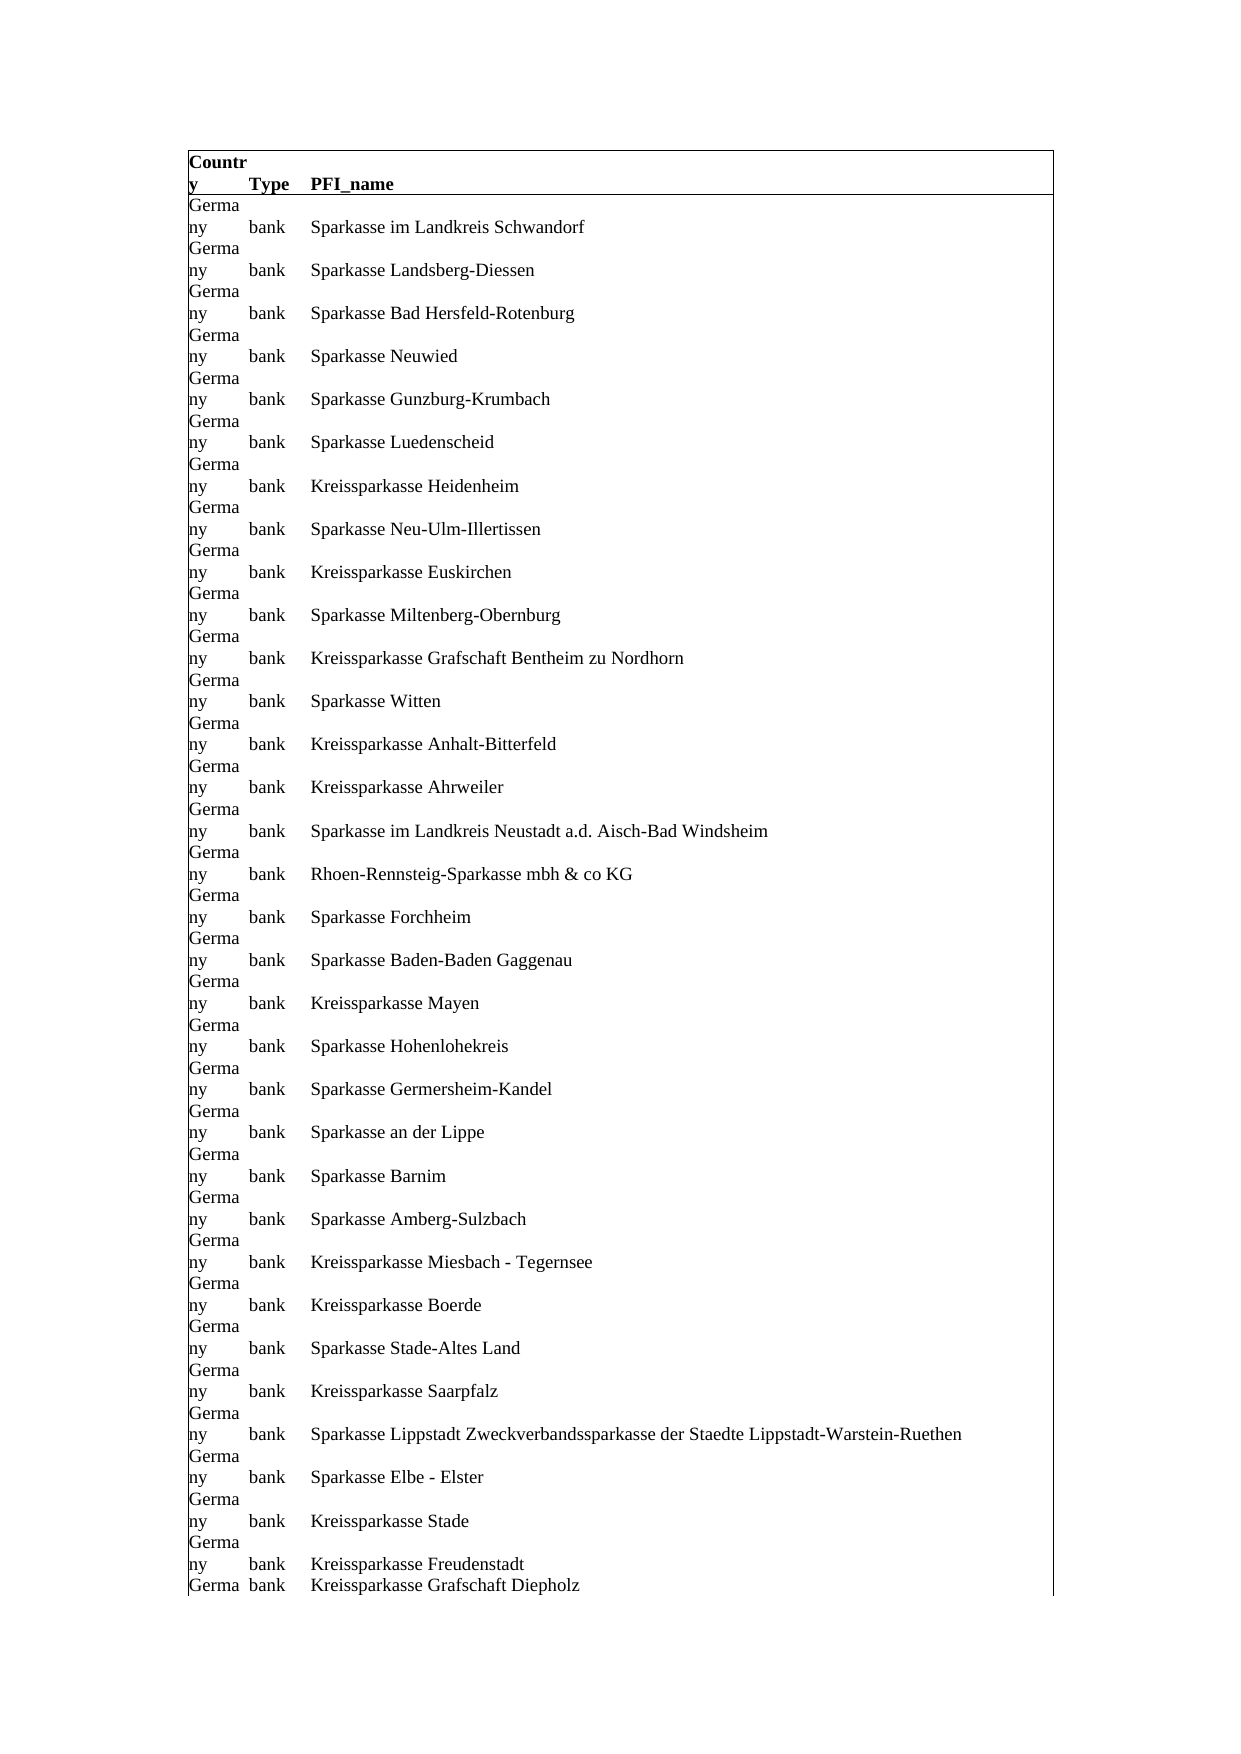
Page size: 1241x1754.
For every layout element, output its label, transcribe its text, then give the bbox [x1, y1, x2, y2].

table_cell bank [248, 1488, 310, 1531]
table_cell Germany [189, 1531, 248, 1574]
table_cell Sparkasse Neu-Ulm-Illertissen [310, 496, 1053, 539]
table_cell Sparkasse Landsberg-Diessen [310, 237, 1053, 280]
table_cell Sparkasse im Landkreis Neustadt a.d. Aisch-Bad Windsheim [310, 798, 1053, 841]
table_cell bank [248, 453, 310, 496]
table_cell Sparkasse Luedenscheid [310, 410, 1053, 453]
table_cell Sparkasse Amberg-Sulzbach [310, 1186, 1053, 1229]
table_cell Germany [189, 669, 248, 712]
table_cell bank [248, 1014, 310, 1057]
table_cell Germany [189, 539, 248, 582]
table_cell bank [248, 1186, 310, 1229]
table_cell Germany [189, 1402, 248, 1445]
table_cell bank [248, 625, 310, 668]
table_cell bank [248, 367, 310, 410]
table_header Country [189, 151, 248, 194]
table_cell bank [248, 798, 310, 841]
table_cell Kreissparkasse Heidenheim [310, 453, 1053, 496]
table_cell bank [248, 927, 310, 970]
table_cell Germany [189, 1014, 248, 1057]
table_cell Sparkasse an der Lippe [310, 1100, 1053, 1143]
table_cell Germany [189, 1100, 248, 1143]
table_cell bank [248, 669, 310, 712]
table_cell Germany [189, 1272, 248, 1315]
table_cell Germany [189, 798, 248, 841]
table_cell Germany [189, 1359, 248, 1402]
table_cell Sparkasse Baden-Baden Gaggenau [310, 927, 1053, 970]
table_cell Sparkasse Germersheim-Kandel [310, 1057, 1053, 1100]
table_cell Germany [189, 237, 248, 280]
table_header Type [248, 151, 310, 194]
table_cell bank [248, 712, 310, 755]
table_cell bank [248, 1229, 310, 1272]
table_cell Kreissparkasse Miesbach - Tegernsee [310, 1229, 1053, 1272]
table_cell Sparkasse Hohenlohekreis [310, 1014, 1053, 1057]
table_cell bank [248, 1574, 310, 1596]
table_cell Germany [189, 410, 248, 453]
table_cell bank [248, 237, 310, 280]
table_cell Kreissparkasse Anhalt-Bitterfeld [310, 712, 1053, 755]
table_cell bank [248, 1359, 310, 1402]
table_cell Germany [189, 496, 248, 539]
table_cell Kreissparkasse Freudenstadt [310, 1531, 1053, 1574]
table_cell bank [248, 539, 310, 582]
table_cell Germany [189, 453, 248, 496]
table_cell Germany [189, 1488, 248, 1531]
table_cell Germany [189, 324, 248, 367]
table_cell Sparkasse Witten [310, 669, 1053, 712]
table_cell bank [248, 582, 310, 625]
table_cell bank [248, 195, 310, 237]
table_cell Sparkasse Miltenberg-Obernburg [310, 582, 1053, 625]
table_cell bank [248, 324, 310, 367]
table_cell bank [248, 1445, 310, 1488]
table_cell Kreissparkasse Ahrweiler [310, 755, 1053, 798]
table_header PFI_name [310, 151, 1053, 194]
table_cell bank [248, 410, 310, 453]
table_cell bank [248, 1531, 310, 1574]
table_cell Kreissparkasse Grafschaft Diepholz [310, 1574, 1053, 1596]
table_cell Germany [189, 625, 248, 668]
table_cell bank [248, 1100, 310, 1143]
table_cell bank [248, 1315, 310, 1358]
table_cell Germany [189, 1574, 248, 1596]
table_cell Sparkasse Gunzburg-Krumbach [310, 367, 1053, 410]
table_cell bank [248, 1402, 310, 1445]
table_cell Kreissparkasse Euskirchen [310, 539, 1053, 582]
table_cell Rhoen-Rennsteig-Sparkasse mbh & co KG [310, 841, 1053, 884]
table_cell Germany [189, 367, 248, 410]
table_cell Germany [189, 280, 248, 323]
table_cell bank [248, 1057, 310, 1100]
table_cell Sparkasse im Landkreis Schwandorf [310, 195, 1053, 237]
table_cell Kreissparkasse Mayen [310, 970, 1053, 1013]
table_cell Sparkasse Lippstadt Zweckverbandssparkasse der Staedte Lippstadt-Warstein-Ruethen [310, 1402, 1053, 1445]
table_cell Germany [189, 1445, 248, 1488]
table_cell Kreissparkasse Stade [310, 1488, 1053, 1531]
table_cell Germany [189, 970, 248, 1013]
table_cell Germany [189, 1057, 248, 1100]
table_cell Sparkasse Neuwied [310, 324, 1053, 367]
table_cell Germany [189, 1315, 248, 1358]
table_cell Germany [189, 755, 248, 798]
table_cell bank [248, 970, 310, 1013]
table_cell Sparkasse Barnim [310, 1143, 1053, 1186]
table_cell Kreissparkasse Grafschaft Bentheim zu Nordhorn [310, 625, 1053, 668]
table_cell Kreissparkasse Saarpfalz [310, 1359, 1053, 1402]
table_cell bank [248, 280, 310, 323]
table_cell Germany [189, 884, 248, 927]
table_cell Kreissparkasse Boerde [310, 1272, 1053, 1315]
table_cell Sparkasse Forchheim [310, 884, 1053, 927]
table_cell bank [248, 755, 310, 798]
table_cell Sparkasse Stade-Altes Land [310, 1315, 1053, 1358]
table_cell bank [248, 1143, 310, 1186]
table_cell bank [248, 496, 310, 539]
table_cell Germany [189, 582, 248, 625]
table_cell Germany [189, 195, 248, 237]
table_cell Germany [189, 1143, 248, 1186]
table_cell bank [248, 841, 310, 884]
table_cell Sparkasse Bad Hersfeld-Rotenburg [310, 280, 1053, 323]
table_cell Sparkasse Elbe - Elster [310, 1445, 1053, 1488]
table_cell Germany [189, 1186, 248, 1229]
table_cell bank [248, 1272, 310, 1315]
table_cell Germany [189, 712, 248, 755]
table_cell Germany [189, 841, 248, 884]
table_cell Germany [189, 927, 248, 970]
table_cell Germany [189, 1229, 248, 1272]
table_cell bank [248, 884, 310, 927]
